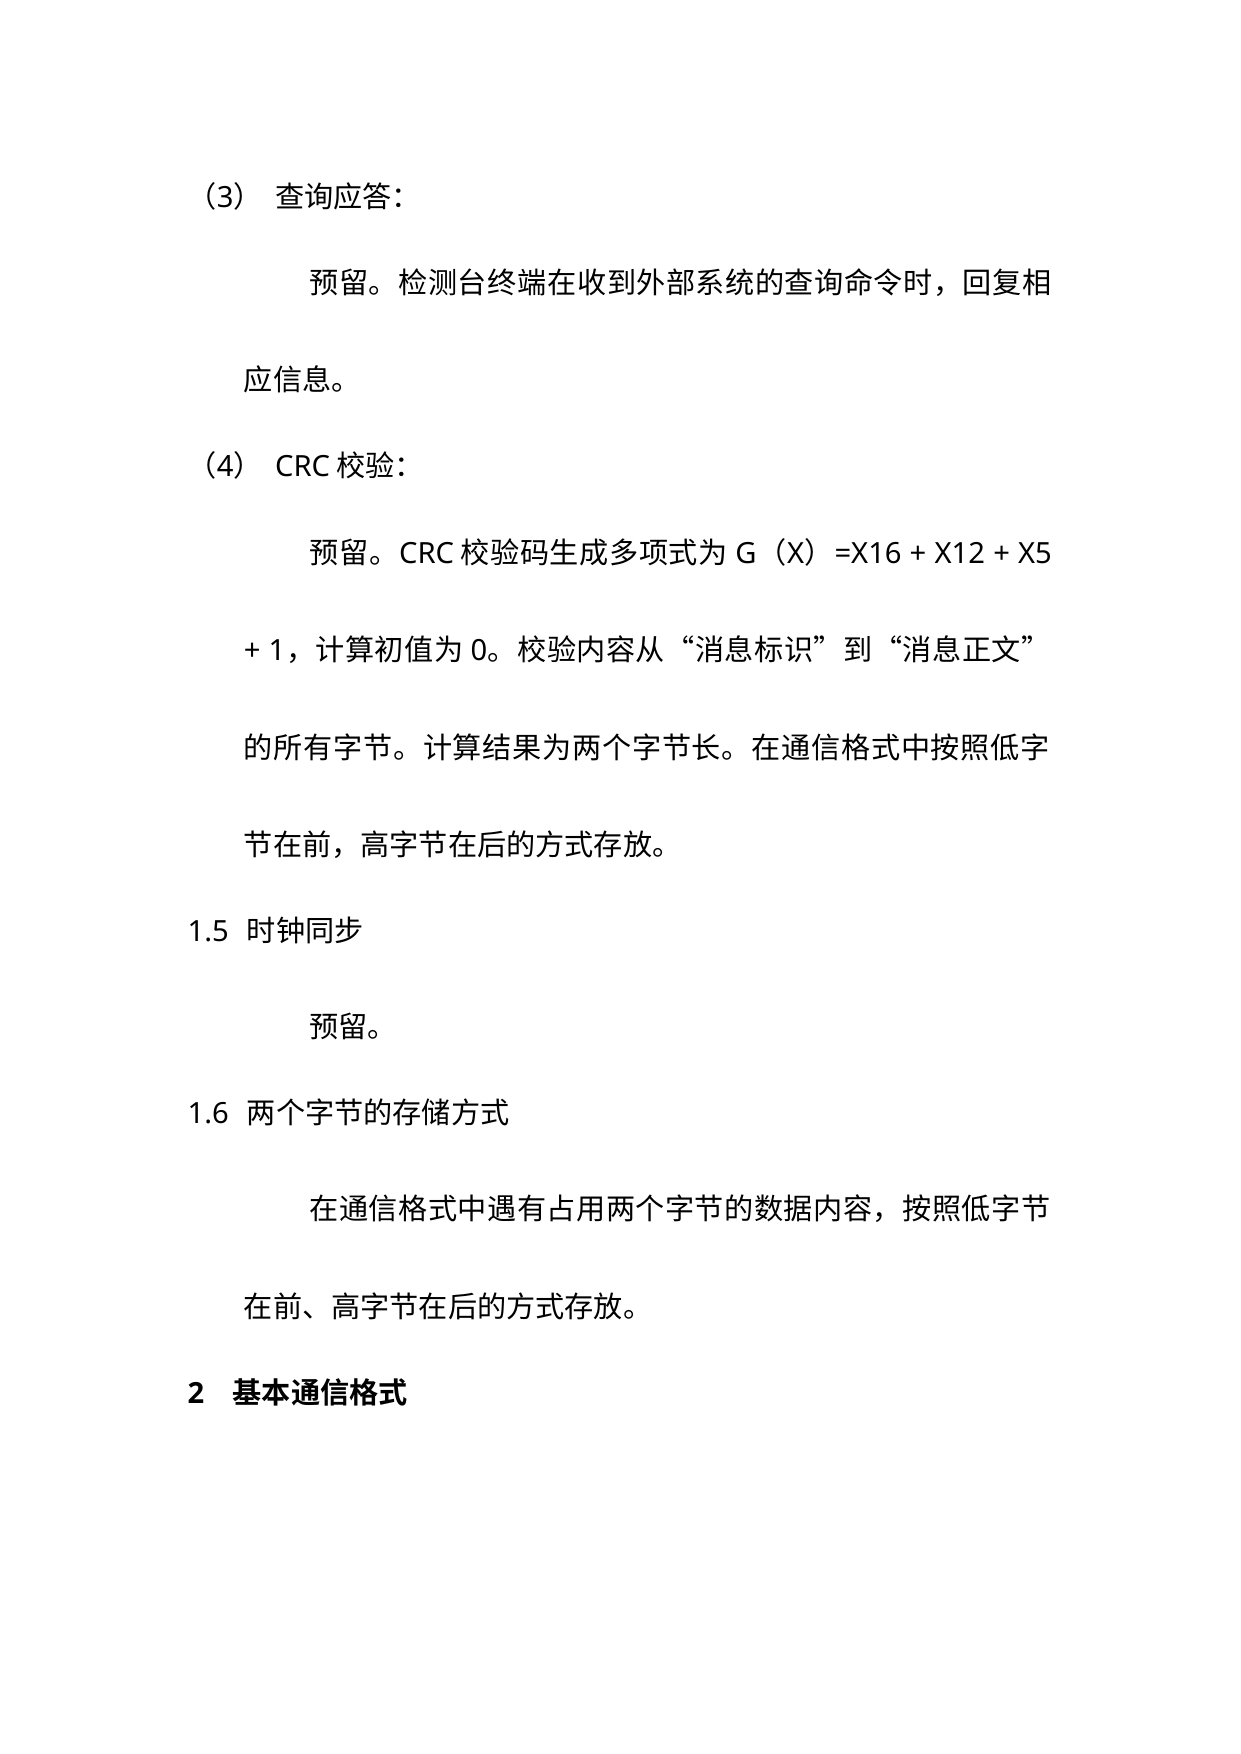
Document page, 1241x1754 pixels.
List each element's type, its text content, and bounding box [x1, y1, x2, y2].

subtitle 两个字节的存储方式 [187, 1079, 1053, 1144]
subtitle 基本通信格式 [187, 1358, 1053, 1423]
subtitle 时钟同步 [187, 897, 1053, 962]
text 预留。CRC校验码生成多项式为G（X）=X16 + X12 + X5 + 1，计算初值为0。校验内容从“消息标识”到“消息正文”的所有字节。计算结果为两个字节长。在通信格式中按照低字节在前，高字节在后的方式存放。 [244, 518, 1053, 724]
text 预留。CRC校验码生成多项式为G（X）=X16 + X12 + X5 + 1，计算初值为0。校验内容从“消息标识”到“消息正文”的所有字节。计算结果为两个字节长。在通信格式中按照低字节在前，高字节在后的方式存放。 [244, 767, 1053, 875]
list CRC校验： [187, 432, 1053, 497]
text 预留。 [244, 992, 1053, 1057]
list 查询应答： [187, 162, 1053, 227]
text 在通信格式中遇有占用两个字节的数据内容，按照低字节在前、高字节在后的方式存放。 [244, 1174, 1053, 1337]
text 预留。检测台终端在收到外部系统的查询命令时，回复相应信息。 [244, 248, 1053, 411]
